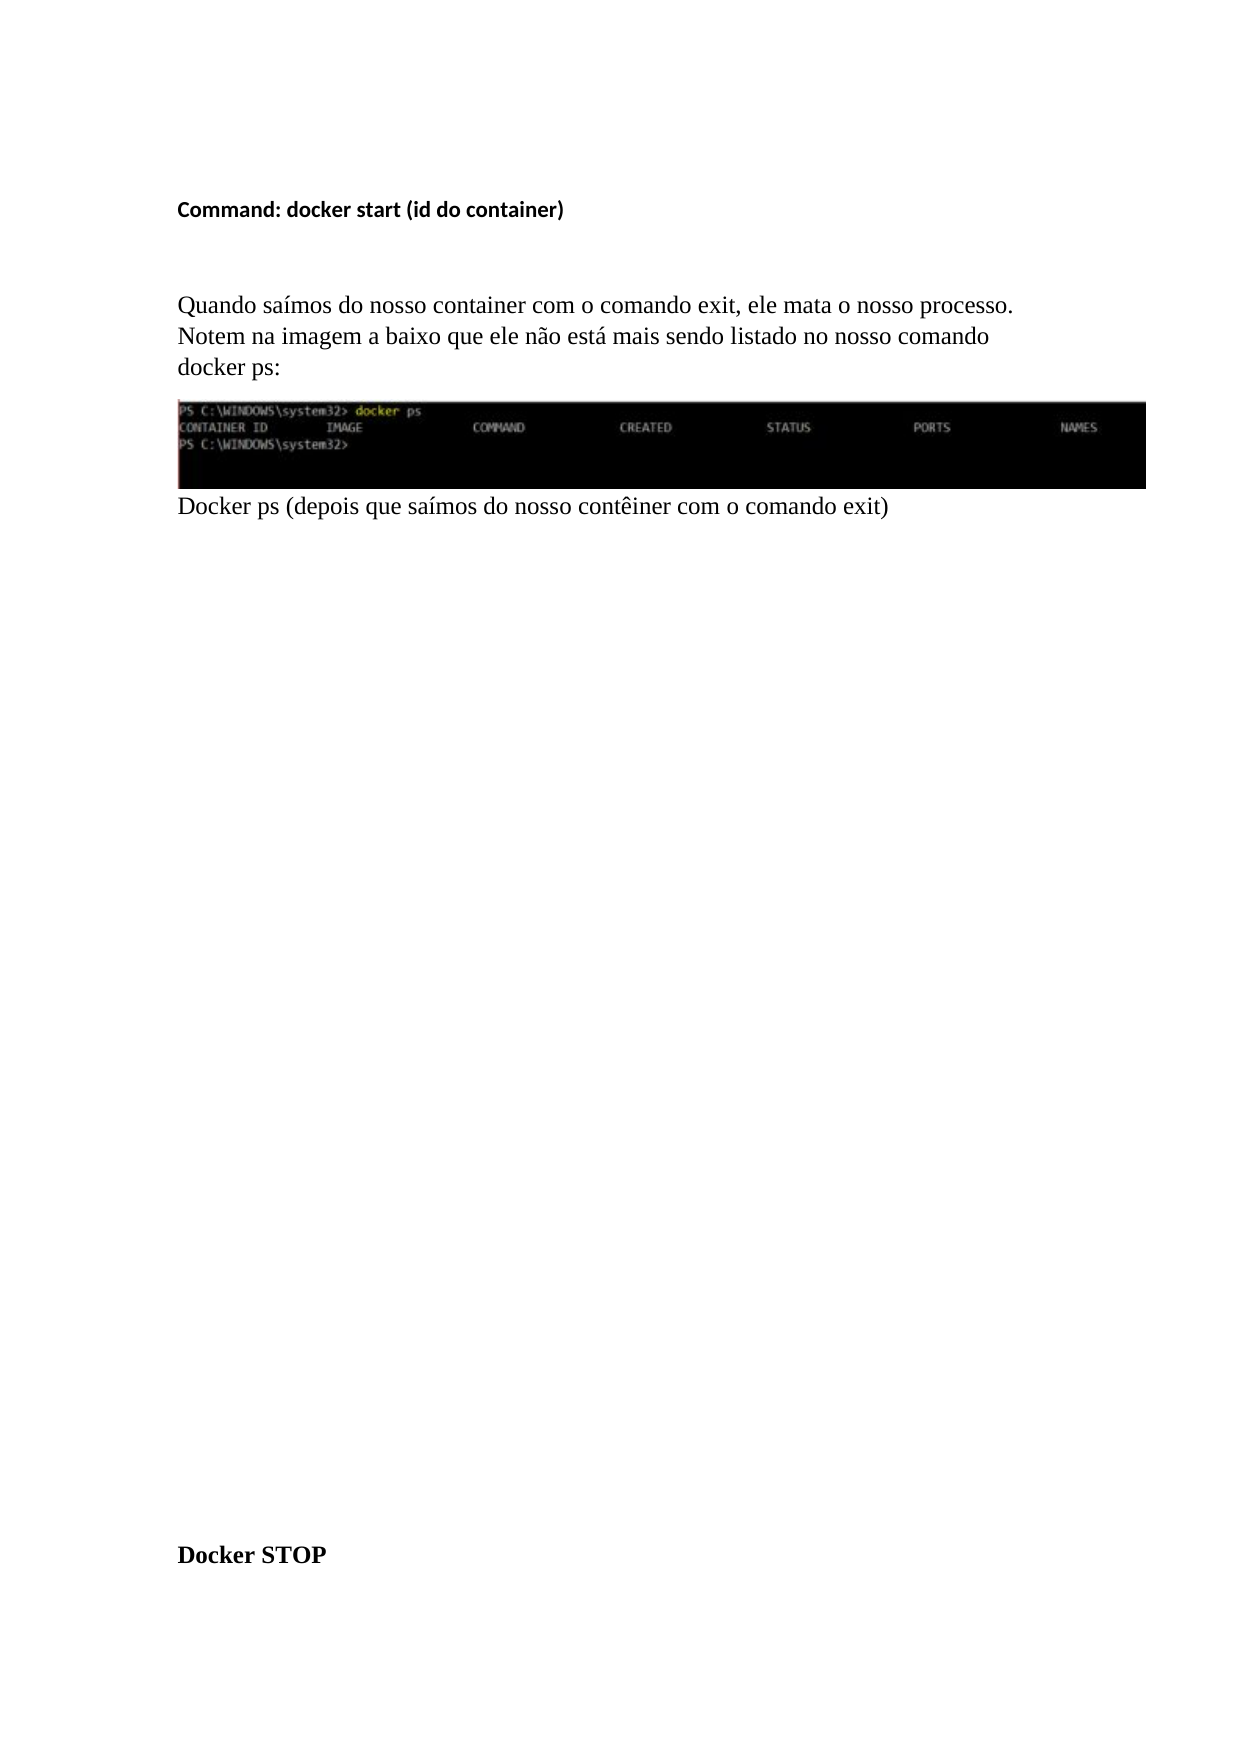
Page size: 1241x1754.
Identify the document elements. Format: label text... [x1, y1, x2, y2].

text Docker ps (depois que saímos do nosso contêiner com o comando exit) [177, 489, 1063, 520]
text Docker STOP [177, 1541, 1063, 1569]
text Command: docker start (id do container) [177, 195, 1063, 223]
picture [177, 399, 1146, 489]
text Quando saímos do nosso container com o comando exit, ele mata o nosso processo. Notem na imagem a baixo que ele não está mais sendo listado no nosso comando docker ps: [177, 290, 1063, 381]
